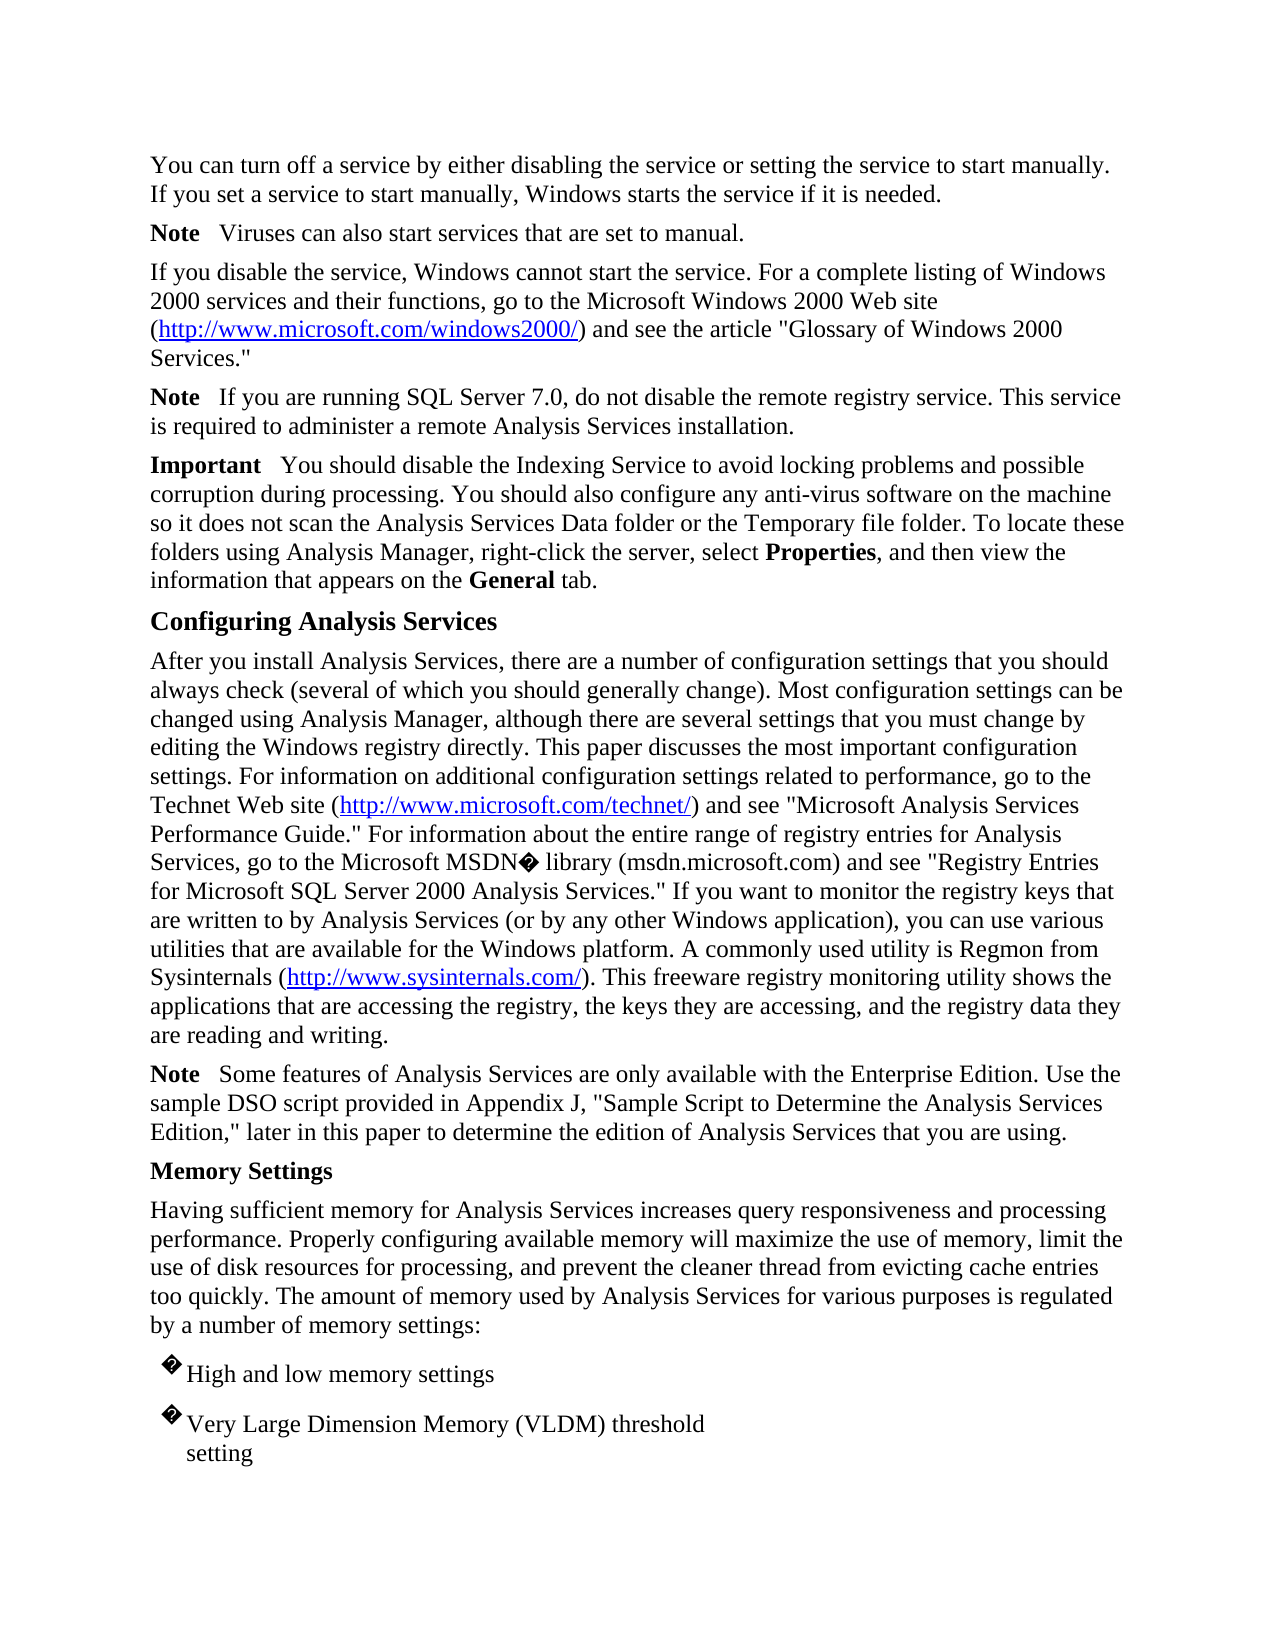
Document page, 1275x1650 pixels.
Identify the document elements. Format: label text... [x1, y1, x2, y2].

text Memory Settings [150, 1156, 1125, 1184]
table_cell Very Large Dimension Memory (VLDM) threshold setting [175, 1399, 767, 1477]
text Note Viruses can also start services that are set to manual. [150, 218, 1125, 247]
text Configuring Analysis Services [150, 604, 1125, 636]
table_header High and low memory settings [175, 1349, 767, 1399]
table_cell � [150, 1399, 175, 1477]
text You can turn off a service by either disabling the service or setting the service to start manually. If you set a service to start manually, Windows starts the service if it is needed. [150, 150, 1125, 207]
text After you install Analysis Services, there are a number of configuration settings that you should always check (several of which you should generally change). Most configuration settings can be changed using Analysis Manager, although there are several settings that you must change by editing the Windows registry directly. This paper discusses the most important configuration settings. For information on additional configuration settings related to performance, go to the Technet Web site (http://www.microsoft.com/technet/) and see "Microsoft Analysis Services Performance Guide." For information about the entire range of registry entries for Analysis Services, go to the Microsoft MSDN� library (msdn.microsoft.com) and see "Registry Entries for Microsoft SQL Server 2000 Analysis Services." If you want to monitor the registry keys that are written to by Analysis Services (or by any other Windows application), you can use various utilities that are available for the Windows platform. A commonly used utility is Regmon from Sysinternals (http://www.sysinternals.com/). This freeware registry monitoring utility shows the applications that are accessing the registry, the keys they are accessing, and the registry data they are reading and writing. [150, 646, 1125, 1049]
text If you disable the service, Windows cannot start the service. For a complete listing of Windows 2000 services and their functions, go to the Microsoft Windows 2000 Web site (http://www.microsoft.com/windows2000/) and see the article "Glossary of Windows 2000 Services." [150, 257, 1125, 372]
text Important You should disable the Indexing Service to avoid locking problems and possible corruption during processing. You should also configure any anti-virus software on the machine so it does not scan the Analysis Services Data folder or the Temporary file folder. To locate these folders using Analysis Manager, right-click the server, select Properties, and then view the information that appears on the General tab. [150, 450, 1125, 594]
text Having sufficient memory for Analysis Services increases query responsiveness and processing performance. Properly configuring available memory will maximize the use of memory, limit the use of disk resources for processing, and prevent the cleaner thread from evicting cache entries too quickly. The amount of memory used by Analysis Services for various purposes is regulated by a number of memory settings: [150, 1195, 1125, 1339]
text Note Some features of Analysis Services are only available with the Enterprise Edition. Use the sample DSO script provided in Appendix J, "Sample Script to Determine the Analysis Services Edition," later in this paper to determine the edition of Analysis Services that you are using. [150, 1059, 1125, 1145]
text Note If you are running SQL Server 7.0, do not disable the remote registry service. This service is required to administer a remote Analysis Services installation. [150, 382, 1125, 440]
table_header � [150, 1349, 175, 1399]
